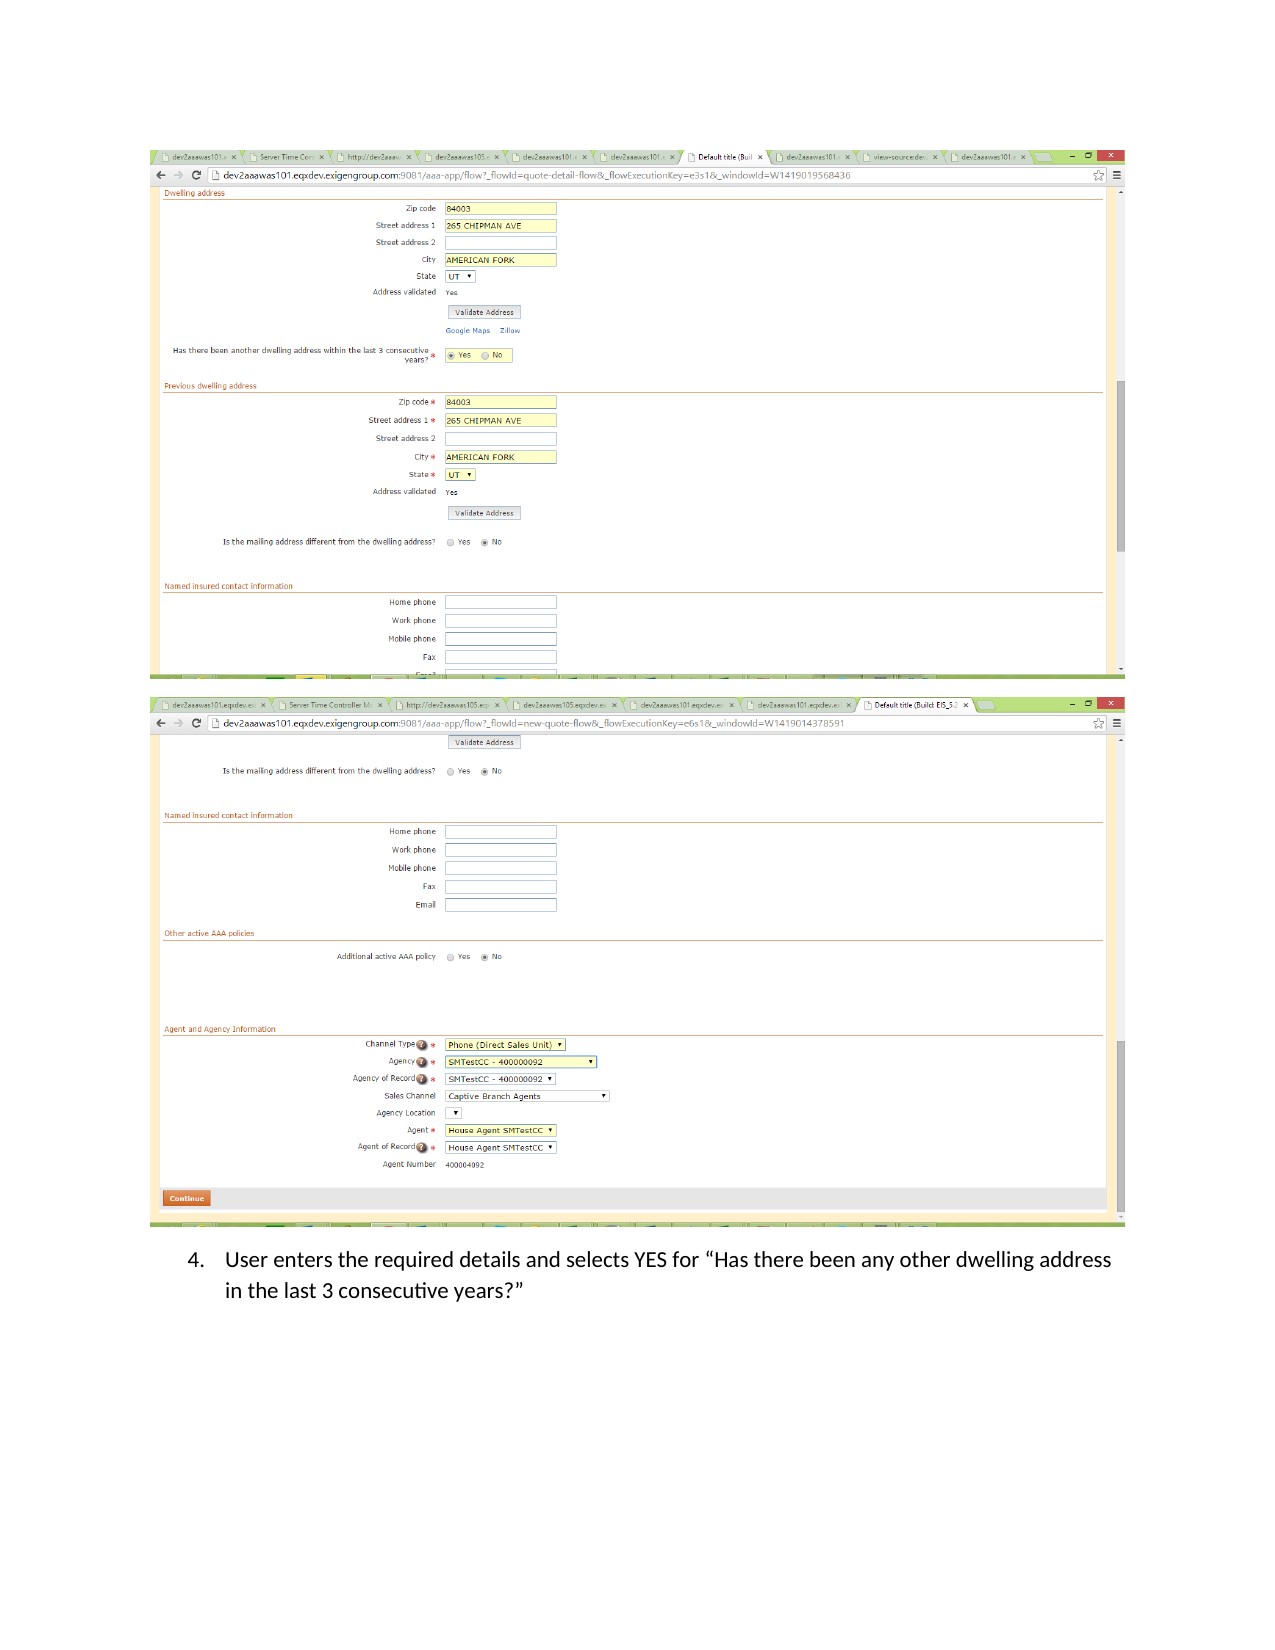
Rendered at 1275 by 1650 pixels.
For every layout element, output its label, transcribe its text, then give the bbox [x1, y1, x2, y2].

picture [150, 150, 1125, 679]
list User enters the required details and selects YES for “Has there been any other dwelling address in the last 3 consecutive years?” [187, 1246, 1125, 1304]
picture [150, 697, 1125, 1227]
